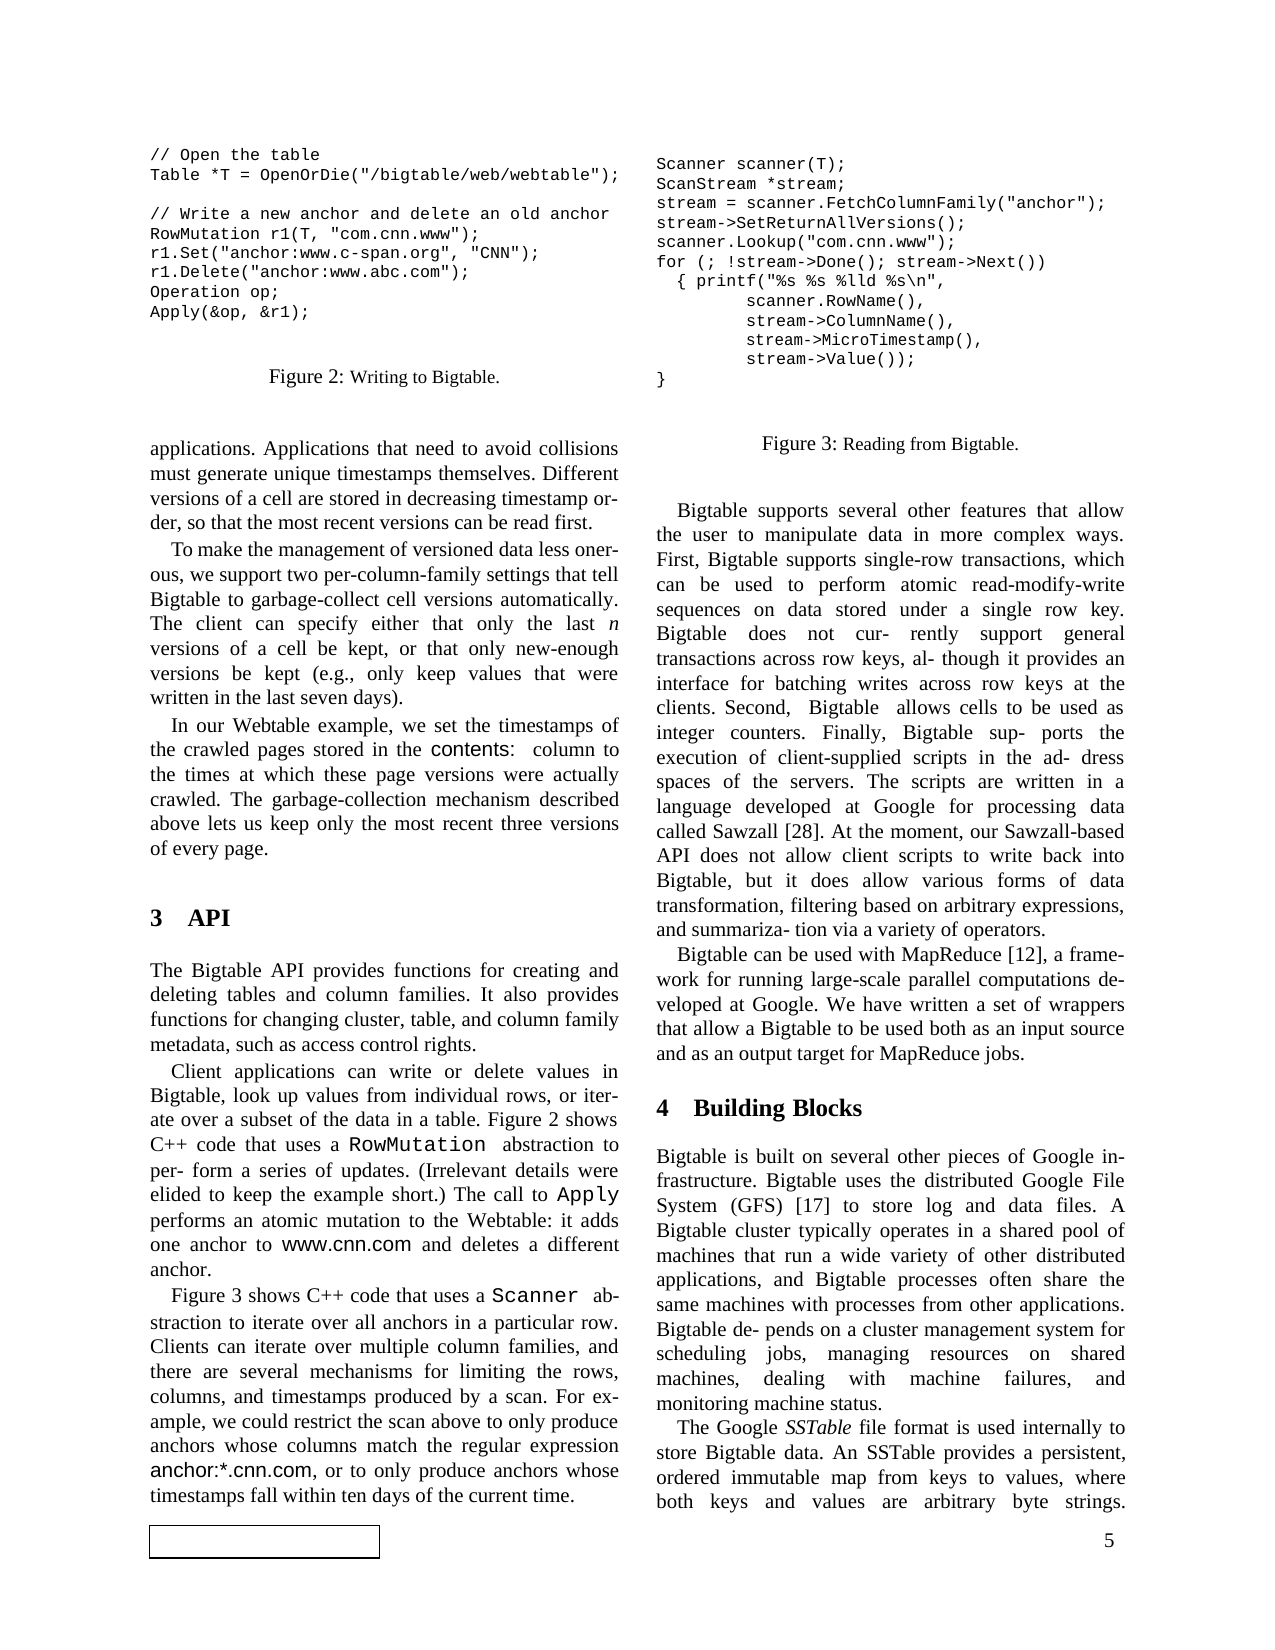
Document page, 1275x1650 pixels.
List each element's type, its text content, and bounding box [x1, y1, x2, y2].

text In our Webtable example, we set the timestamps of the crawled pages stored in the contents: column to the times at which these page versions were actually crawled. The garbage-collection mechanism described above lets us keep only the most recent three versions of every page. [150, 712, 619, 860]
text Table *T = OpenOrDie("/bigtable/web/webtable"); [150, 166, 623, 185]
text stream = scanner.FetchColumnFamily("anchor"); stream->SetReturnAllVersions(); scanner.Lookup("com.cnn.www"); [656, 195, 1110, 253]
text Operation op; Apply(&op, &r1); [150, 283, 378, 322]
text scanner.RowName(), stream->ColumnName(), stream->MicroTimestamp(), stream->Value()); [746, 293, 996, 370]
text // Open the table [150, 147, 623, 165]
text Figure 2: Writing to Bigtable. [268, 364, 623, 388]
picture [149, 1525, 380, 1559]
text applications. Applications that need to avoid collisions must generate unique timestamps themselves. Different versions of a cell are stored in decreasing timestamp or- der, so that the most recent versions can be read first. [150, 436, 619, 534]
text Figure 3 shows C++ code that uses a Scanner ab- straction to iterate over all anchors in a particular row. Clients can iterate over multiple column families, and there are several mechanisms for limiting the rows, columns, and timestamps produced by a scan. For ex- ample, we could restrict the scan above to only produce anchors whose columns match the regular expression anchor:*.cnn.com, or to only produce anchors whose timestamps fall within ten days of the current time. [150, 1283, 619, 1507]
text Bigtable can be used with MapReduce [12], a frame- work for running large-scale parallel computations de- veloped at Google. We have written a set of wrappers that allow a Bigtable to be used both as an input source and as an output target for MapReduce jobs. [656, 942, 1125, 1065]
text Figure 3: Reading from Bigtable. [762, 431, 1275, 455]
text Bigtable is built on several other pieces of Google in- frastructure. Bigtable uses the distributed Google File System (GFS) [17] to store log and data files. A Bigtable cluster typically operates in a shared pool of machines that run a wide variety of other distributed applications, and Bigtable processes often share the same machines with processes from other applications. Bigtable de- pends on a cluster management system for scheduling jobs, managing resources on shared machines, dealing with machine failures, and monitoring machine status. [656, 1144, 1126, 1415]
text Bigtable supports several other features that allow the user to manipulate data in more complex ways. First, Bigtable supports single-row transactions, which can be used to perform atomic read-modify-write sequences on data stored under a single row key. Bigtable does not cur- rently support general transactions across row keys, al- though it provides an interface for batching writes across row keys at the clients. Second, Bigtable allows cells to be used as integer counters. Finally, Bigtable sup- ports the execution of client-supplied scripts in the ad- dress spaces of the servers. The scripts are written in a language developed at Google for processing data called Sawzall [28]. At the moment, our Sawzall-based API does not allow client scripts to write back into Bigtable, but it does allow various forms of data transformation, filtering based on arbitrary expressions, and summariza- tion via a variety of operators. [656, 498, 1125, 941]
text The Bigtable API provides functions for creating and deleting tables and column families. It also provides functions for changing cluster, table, and column family metadata, such as access control rights. [150, 957, 619, 1056]
text Scanner scanner(T); ScanStream *stream; [656, 155, 944, 194]
text } [656, 370, 1275, 389]
subtitle API [150, 903, 623, 931]
text To make the management of versioned data less oner- ous, we support two per-column-family settings that tell Bigtable to garbage-collect cell versions automatically. The client can specify either that only the last n versions of a cell be kept, or that only new-enough versions be kept (e.g., only keep values that were written in the last seven days). [150, 537, 619, 709]
text // Write a new anchor and delete an old anchor RowMutation r1(T, "com.cnn.www"); r1.Set("anchor:www.c-span.org", "CNN"); r1.Delete("anchor:www.abc.com"); [150, 206, 613, 283]
subtitle Building Blocks [656, 1093, 1275, 1122]
text Client applications can write or delete values in Bigtable, look up values from individual rows, or iter- ate over a subset of the data in a table. Figure 2 shows C++ code that uses a RowMutation abstraction to per- form a series of updates. (Irrelevant details were elided to keep the example short.) The call to Apply performs an atomic mutation to the Webtable: it adds one anchor to www.cnn.com and deletes a different anchor. [150, 1059, 619, 1281]
text for (; !stream->Done(); stream->Next()) { printf("%s %s %lld %s\n", [656, 253, 1110, 292]
